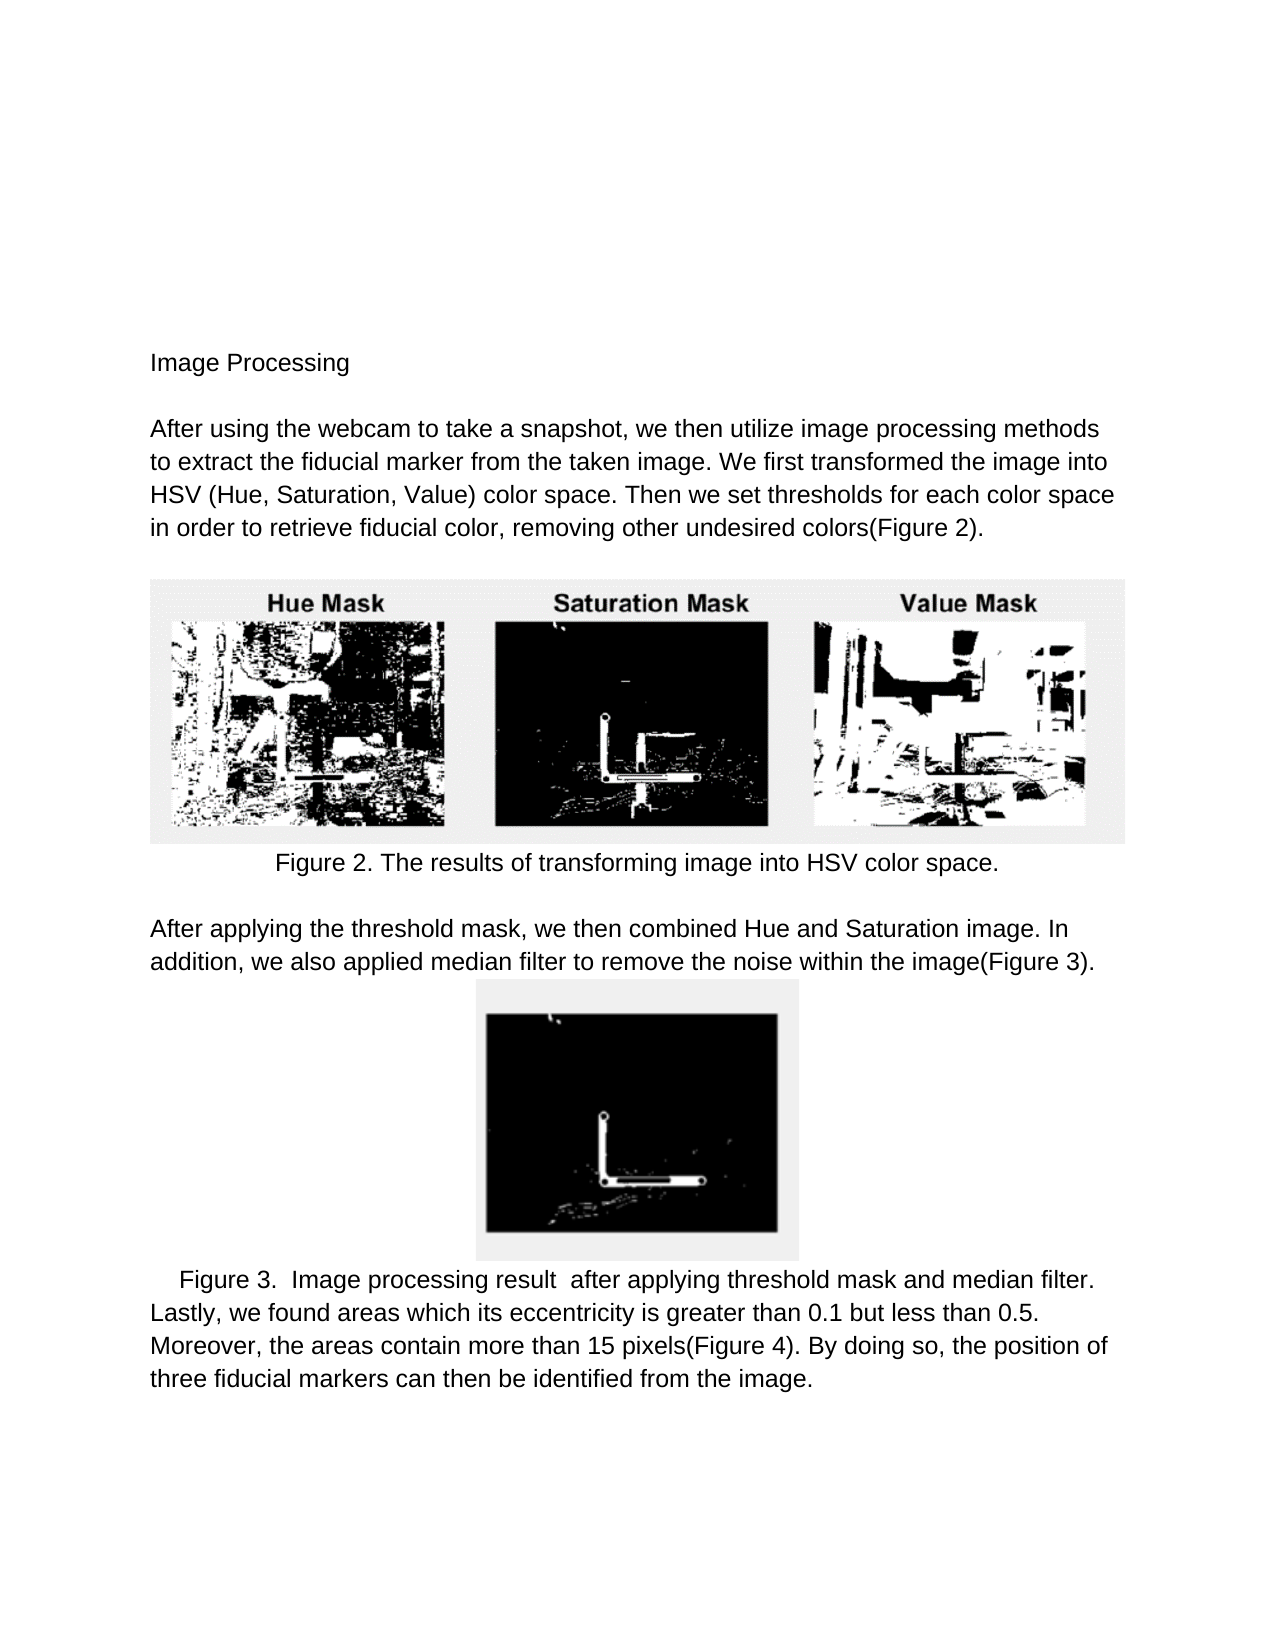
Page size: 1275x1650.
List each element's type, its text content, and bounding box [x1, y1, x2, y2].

text After using the webcam to take a snapshot, we then utilize image processing methods to extract the fiducial marker from the taken image. We first transformed the image into HSV (Hue, Saturation, Value) color space. Then we set thresholds for each color space in order to retrieve fiducial color, removing other undesired colors(Figure 2). [150, 414, 1125, 542]
text Figure 3. Image processing result after applying threshold mask and median filter. [150, 1265, 1125, 1294]
picture [475, 979, 800, 1261]
text After applying the threshold mask, we then combined Hue and Saturation image. In addition, we also applied median filter to remove the noise within the image(Figure 3). [150, 914, 1125, 976]
text Figure 2. The results of transforming image into HSV color space. [150, 848, 1125, 876]
picture [150, 579, 1125, 844]
text Image Processing [150, 348, 1125, 377]
text Lastly, we found areas which its eccentricity is greater than 0.1 but less than 0.5. Moreover, the areas contain more than 15 pixels(Figure 4). By doing so, the position of three fiducial markers can then be identified from the image. [150, 1298, 1125, 1393]
